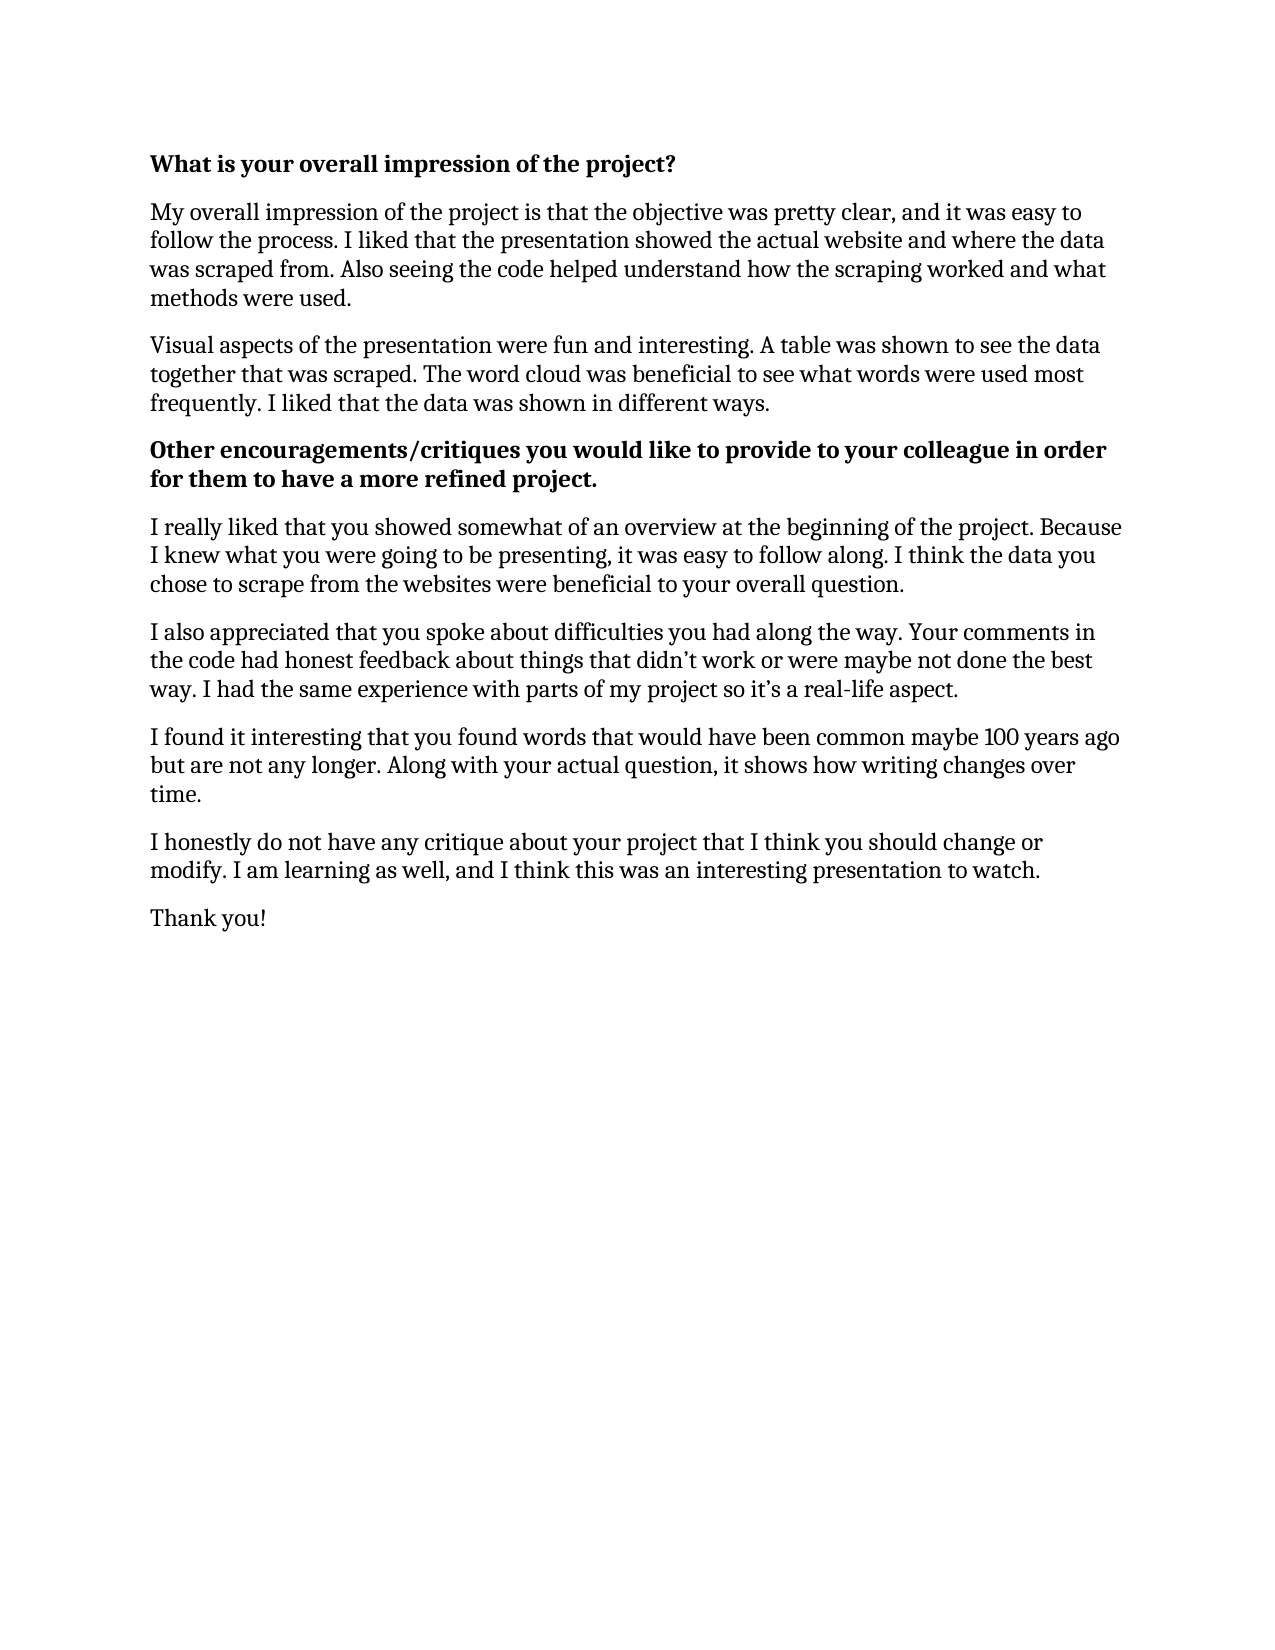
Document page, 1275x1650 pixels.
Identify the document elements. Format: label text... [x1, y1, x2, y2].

text I honestly do not have any critique about your project that I think you should change or modify. I am learning as well, and I think this was an interesting presentation to watch. [150, 827, 1125, 885]
text What is your overall impression of the project? [150, 150, 1125, 179]
text Visual aspects of the presentation were fun and interesting. A table was shown to see the data together that was scraped. The word cloud was beneficial to see what words were used most frequently. I liked that the data was shown in different ways. [150, 331, 1125, 417]
text I found it interesting that you found words that would have been common maybe 100 years ago but are not any longer. Along with your actual question, it shows how writing changes over time. [150, 722, 1125, 809]
text I also appreciated that you spoke about difficulties you had along the way. Your comments in the code had honest feedback about things that didn’t work or were maybe not done the best way. I had the same experience with parts of my project so it’s a real-life aspect. [150, 617, 1125, 704]
text My overall impression of the project is that the objective was pretty clear, and it was easy to follow the process. I liked that the presentation showed the actual website and where the data was scraped from. Also seeing the code helped understand how the scraping worked and what methods were used. [150, 197, 1125, 312]
text Thank you! [150, 904, 1125, 932]
text Other encouragements/critiques you would like to provide to your colleague in order for them to have a more refined project. [150, 436, 1125, 494]
text I really liked that you showed somewhat of an overview at the beginning of the project. Because I knew what you were going to be presenting, it was easy to follow along. I think the data you chose to scrape from the websites were beneficial to your overall question. [150, 512, 1125, 599]
